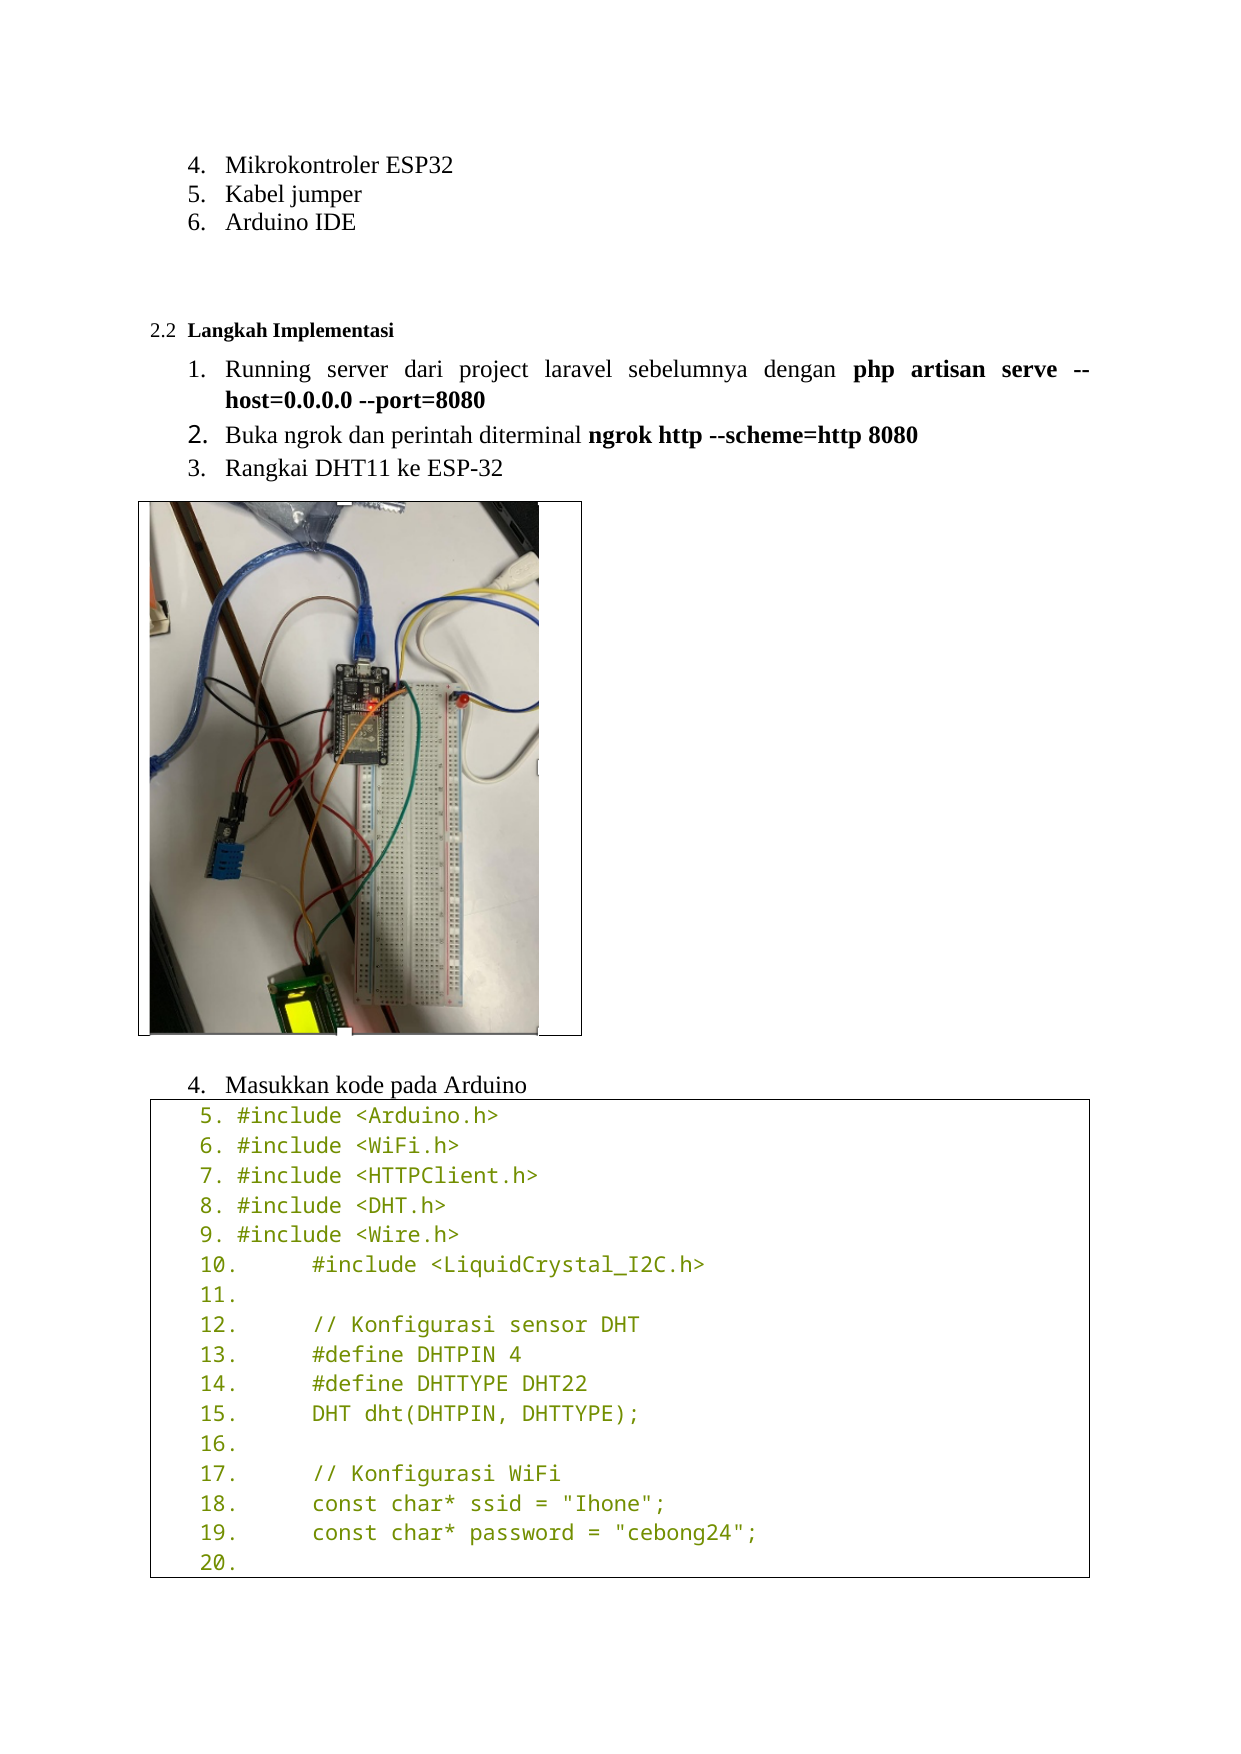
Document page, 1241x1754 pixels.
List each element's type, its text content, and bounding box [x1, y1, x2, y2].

list Arduino IDE [187, 207, 1090, 236]
list Mikrokontroler ESP32 [187, 150, 1090, 179]
table_header [139, 502, 149, 1035]
list Running server dari project laravel sebelumnya dengan php artisan serve --host=0.0.0.0 --port=8080 [187, 354, 1090, 414]
list Kabel jumper [187, 179, 1090, 207]
list Buka ngrok dan perintah diterminal ngrok http --scheme=http 8080 [187, 416, 1090, 450]
list Masukkan kode pada Arduino [187, 1070, 1090, 1099]
list Langkah Implementasi [150, 318, 1090, 342]
picture [149, 502, 539, 1036]
table_header [539, 502, 581, 1035]
list Rangkai DHT11 ke ESP-32 [187, 453, 1090, 482]
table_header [151, 1100, 1089, 1577]
